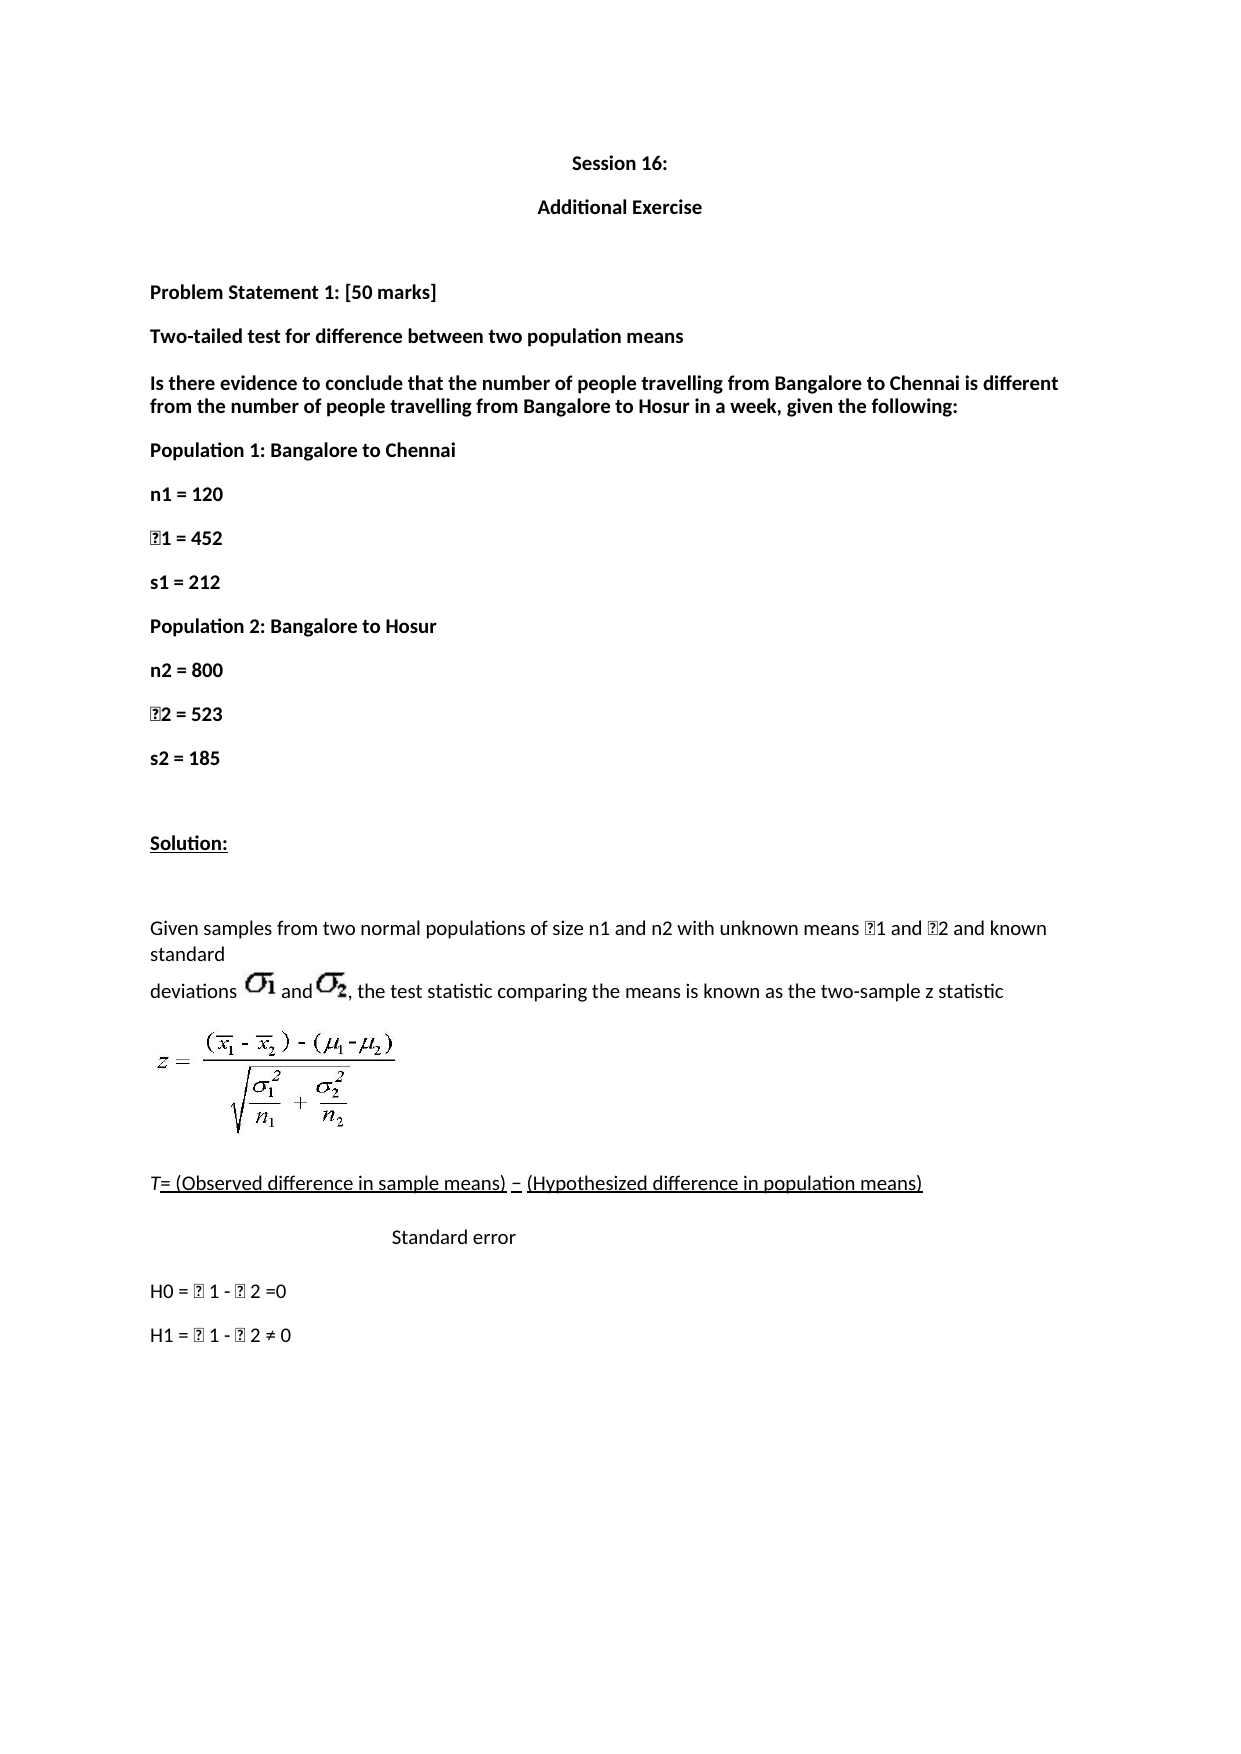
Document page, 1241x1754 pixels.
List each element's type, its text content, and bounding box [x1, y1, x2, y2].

text Problem Statement 1: [50 marks] [150, 279, 1090, 305]
text s2 = 185 [150, 745, 1090, 770]
text Is there evidence to conclude that the number of people travelling from Bangalore to Chennai is different from the number of people travelling from Bangalore to Hosur in a week, given the following: [150, 371, 1077, 419]
picture [312, 968, 348, 999]
text 2 = 523 [150, 701, 1090, 726]
text Solution: [150, 830, 1090, 856]
text 1 = 452 [150, 525, 1090, 551]
text s1 = 212 [150, 569, 1090, 595]
text n2 = 800 [150, 657, 1090, 682]
text Standard error [392, 1224, 1090, 1250]
picture [150, 1023, 395, 1139]
text Two-tailed test for difference between two population means [150, 323, 1090, 348]
text n1 = 120 [150, 482, 1090, 507]
text H0 =  1 -  2 =0 [150, 1279, 1090, 1304]
picture [241, 968, 277, 999]
text Additional Exercise [150, 194, 1089, 219]
text T= (Observed difference in sample means) − (Hypothesized difference in population means) [150, 1170, 1090, 1195]
text Population 1: Bangalore to Chennai [150, 438, 1090, 463]
text deviations and, the test statistic comparing the means is known as the two-sample z statistic [150, 968, 1090, 1003]
text Session 16: [150, 150, 1089, 175]
text Population 2: Bangalore to Hosur [150, 613, 1090, 639]
text H1 =  1 -  2 ≠ 0 [150, 1322, 1090, 1348]
text Given samples from two normal populations of size n1 and n2 with unknown means 1 and 2 and known standard [150, 915, 1090, 966]
